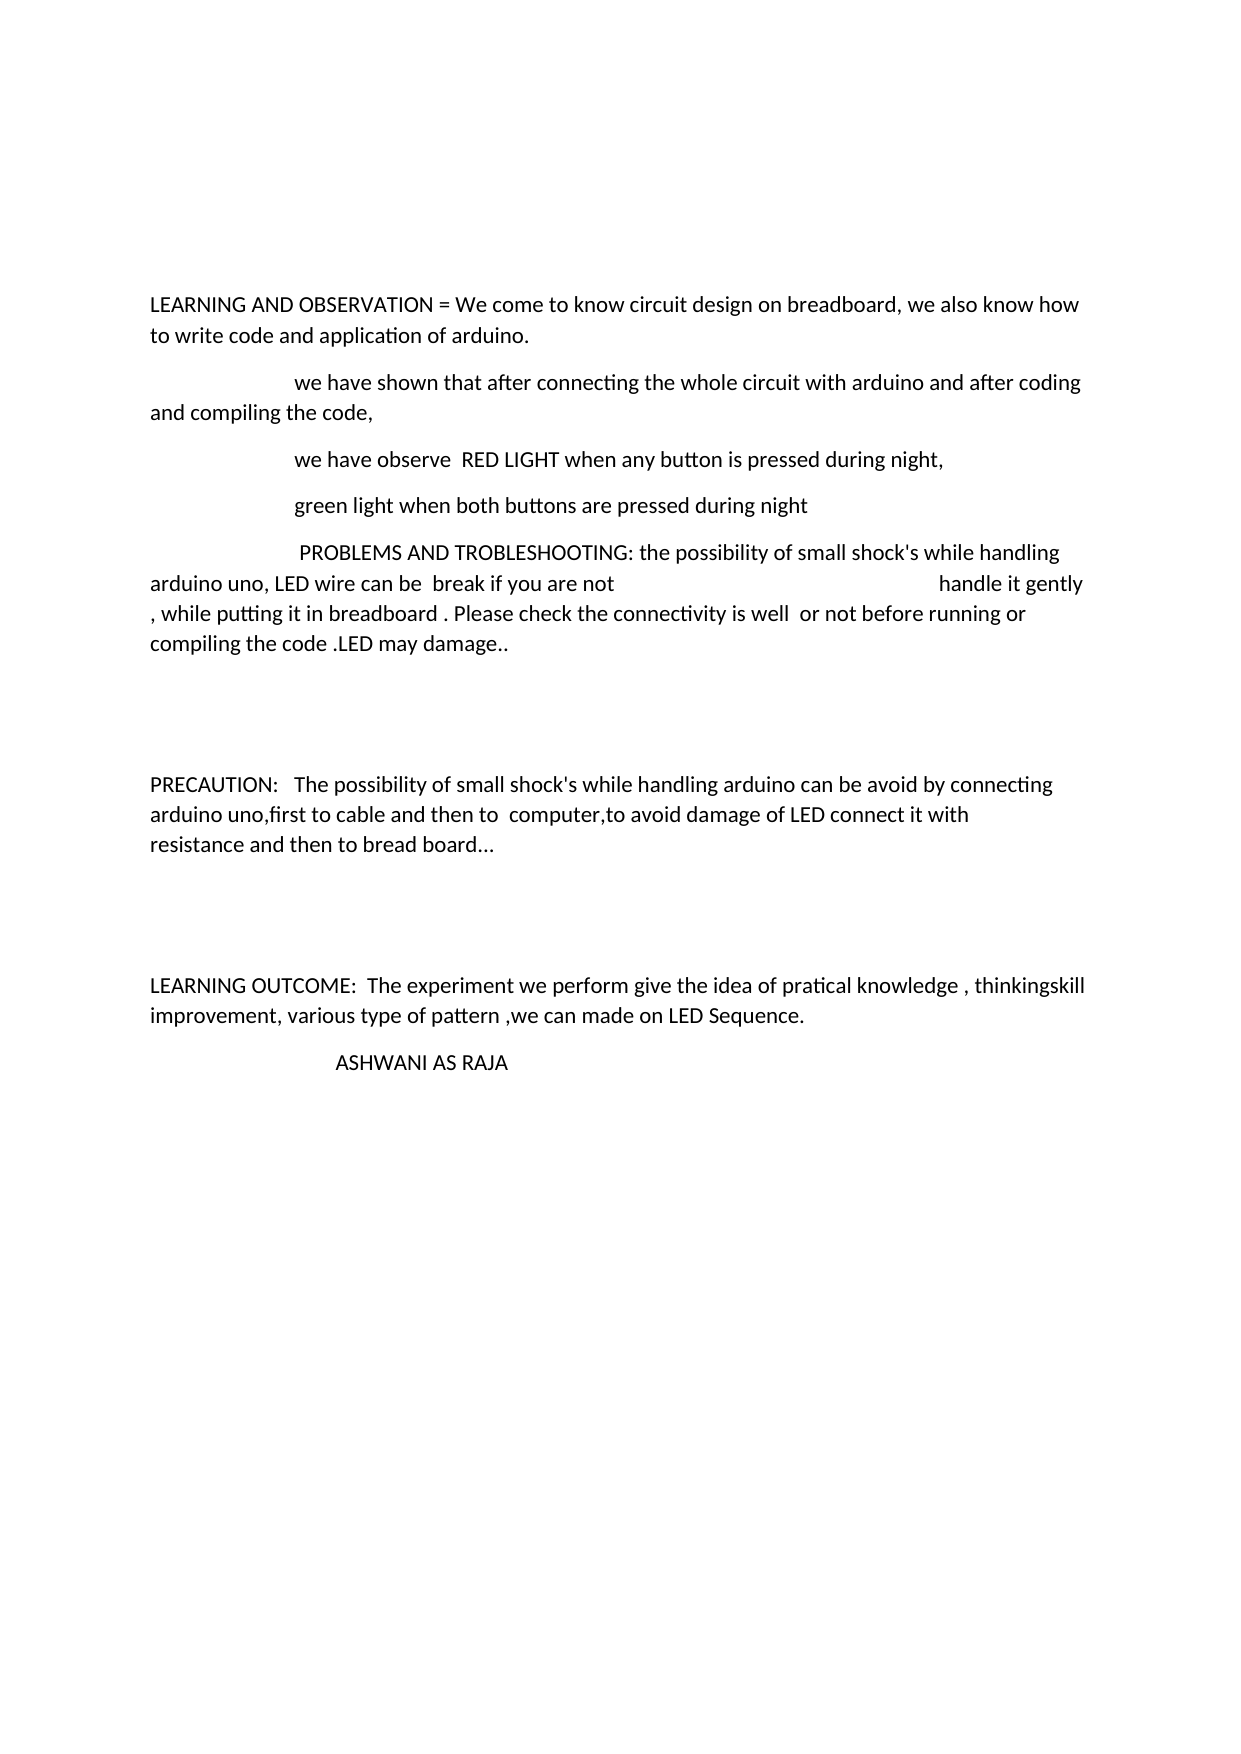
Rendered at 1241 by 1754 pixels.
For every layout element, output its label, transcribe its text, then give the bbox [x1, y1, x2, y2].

text LEARNING OUTCOME: The experiment we perform give the idea of pratical knowledge , thinkingskill improvement, various type of pattern ,we can made on LED Sequence. [150, 971, 1090, 1029]
text LEARNING AND OBSERVATION = We come to know circuit design on breadboard, we also know how to write code and application of arduino. [150, 291, 1090, 349]
text ASHWANI AS RAJA [150, 1048, 1090, 1076]
text green light when both buttons are pressed during night [150, 492, 1090, 520]
text PRECAUTION: The possibility of small shock's while handling arduino can be avoid by connecting arduino uno,first to cable and then to computer,to avoid damage of LED connect it with resistance and then to bread board... [150, 770, 1090, 858]
text we have shown that after connecting the whole circuit with arduino and after coding and compiling the code, [150, 368, 1090, 426]
text PROBLEMS AND TROBLESHOOTING: the possibility of small shock's while handling arduino uno, LED wire can be break if you are not handle it gently , while putting it in breadboard . Please check the connectivity is well or not before running or compiling the code .LED may damage.. [150, 538, 1090, 657]
text we have observe RED LIGHT when any button is pressed during night, [150, 445, 1090, 473]
